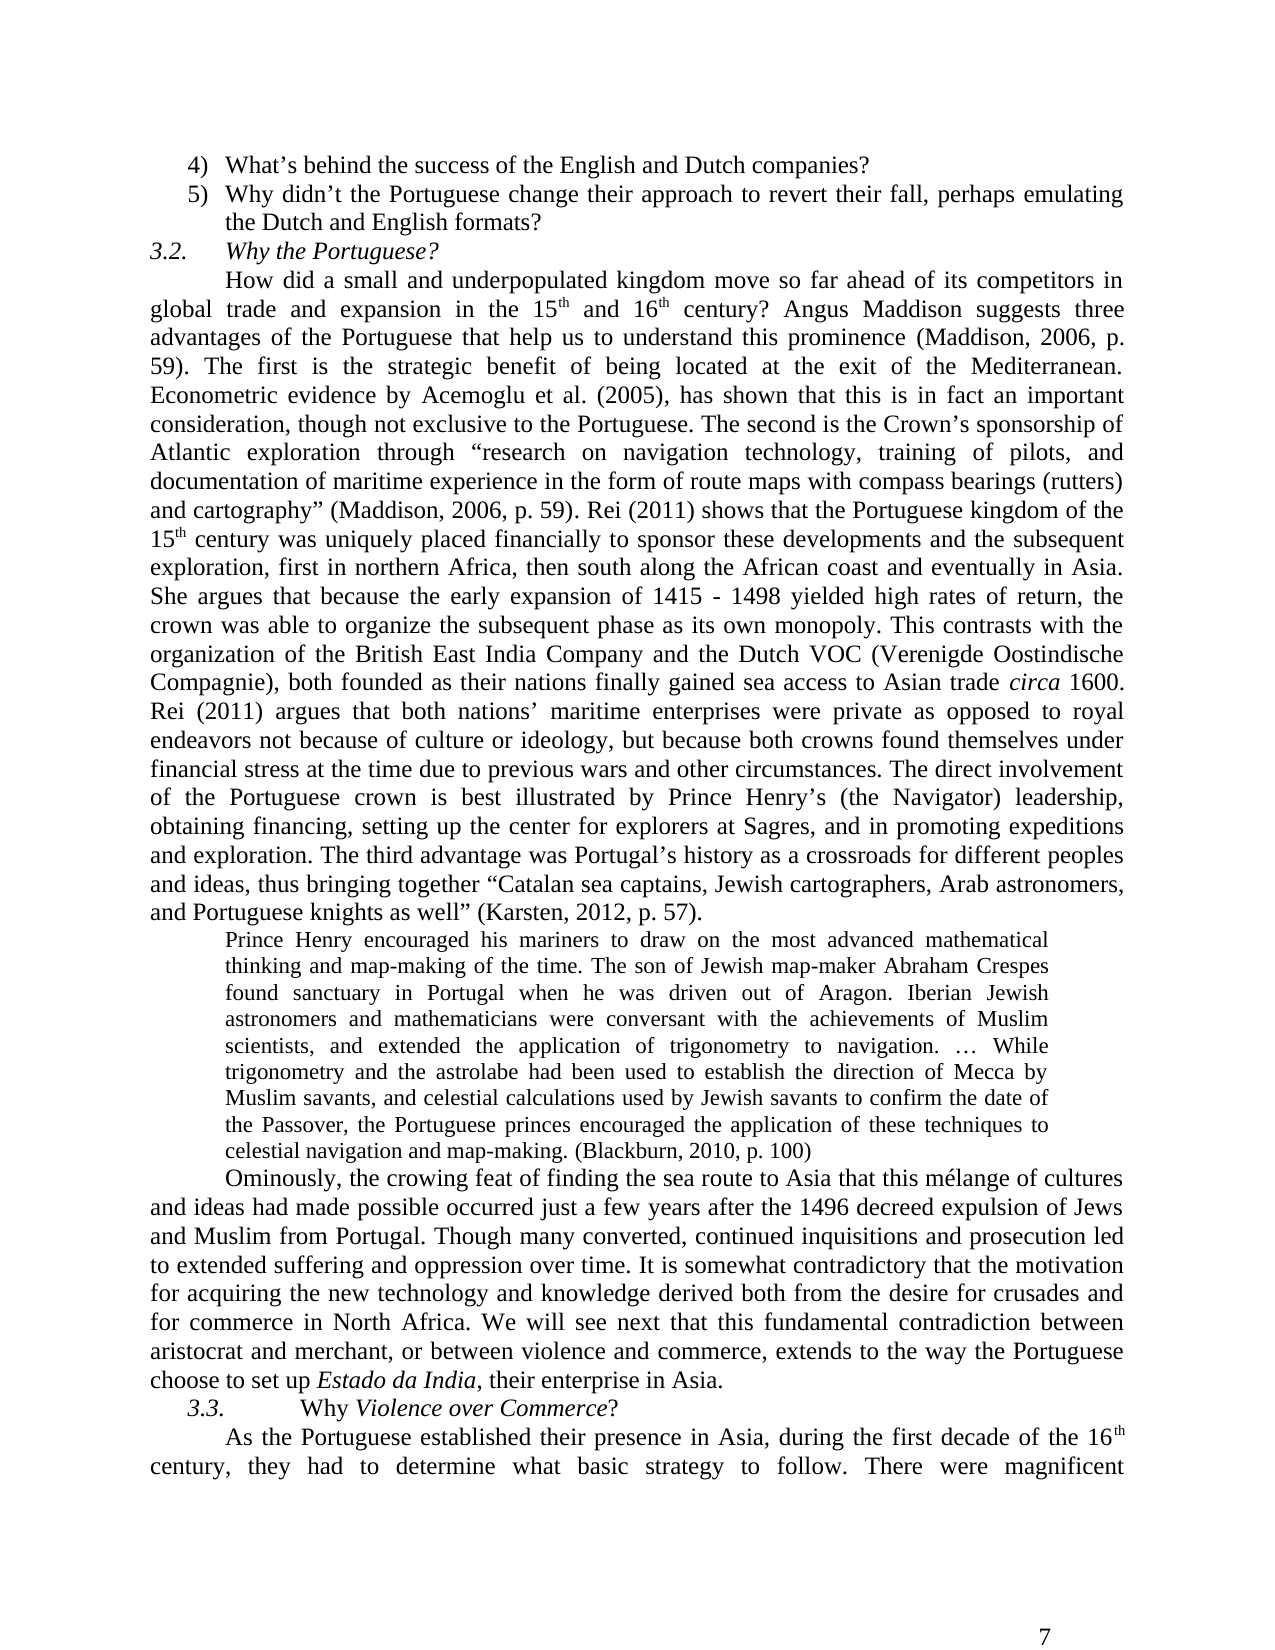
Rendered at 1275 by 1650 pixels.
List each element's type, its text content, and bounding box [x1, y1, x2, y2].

list Prince Henry encouraged his mariners to draw on the most advanced mathematical thinking and map-making of the time. The son of Jewish map-maker Abraham Crespes found sanctuary in Portugal when he was driven out of Aragon. Iberian Jewish astronomers and mathematicians were conversant with the achievements of Muslim scientists, and extended the application of trigonometry to navigation. … While trigonometry and the astrolabe had been used to establish the direction of Mecca by Muslim savants, and celestial calculations used by Jewish savants to confirm the date of the Passover, the Portuguese princes encouraged the application of these techniques to celestial navigation and map-making. (Blackburn, 2010, p. 100) [225, 926, 1050, 1163]
list Why the Portuguese? [150, 236, 1125, 265]
list Why didn’t the Portuguese change their approach to revert their fall, perhaps emulating the Dutch and English formats? [187, 179, 1125, 236]
list Ominously, the crowing feat of finding the sea route to Asia that this mélange of cultures and ideas had made possible occurred just a few years after the 1496 decreed expulsion of Jews and Muslim from Portugal. Though many converted, continued inquisitions and prosecution led to extended suffering and oppression over time. It is somewhat contradictory that the motivation for acquiring the new technology and knowledge derived both from the desire for crusades and for commerce in North Africa. We will see next that this fundamental contradiction between aristocrat and merchant, or between violence and commerce, extends to the way the Portuguese choose to set up Estado da India, their enterprise in Asia. [150, 1163, 1125, 1393]
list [150, 1422, 1125, 1480]
list What’s behind the success of the English and Dutch companies? [187, 150, 1125, 179]
list How did a small and underpopulated kingdom move so far ahead of its competitors in global trade and expansion in the 15th and 16th century? Angus Maddison suggests three advantages of the Portuguese that help us to understand this prominence (Maddison, 2006, p. 59). The first is the strategic benefit of being located at the exit of the Mediterranean. Econometric evidence by Acemoglu et al. (2005), has shown that this is in fact an important consideration, though not exclusive to the Portuguese. The second is the Crown’s sponsorship of Atlantic exploration through “research on navigation technology, training of pilots, and documentation of maritime experience in the form of route maps with compass bearings (rutters) and cartography” (Maddison, 2006, p. 59). Rei (2011) shows that the Portuguese kingdom of the 15th century was uniquely placed financially to sponsor these developments and the subsequent exploration, first in northern Africa, then south along the African coast and eventually in Asia. She argues that because the early expansion of 1415 - 1498 yielded high rates of return, the crown was able to organize the subsequent phase as its own monopoly. This contrasts with the organization of the British East India Company and the Dutch VOC (Verenigde Oostindische Compagnie), both founded as their nations finally gained sea access to Asian trade circa 1600. Rei (2011) argues that both nations’ maritime enterprises were private as opposed to royal endeavors not because of culture or ideology, but because both crowns found themselves under financial stress at the time due to previous wars and other circumstances. The direct involvement of the Portuguese crown is best illustrated by Prince Henry’s (the Navigator) leadership, obtaining financing, setting up the center for explorers at Sagres, and in promoting expeditions and exploration. The third advantage was Portugal’s history as a crossroads for different peoples and ideas, thus bringing together “Catalan sea captains, Jewish cartographers, Arab astronomers, and Portuguese knights as well” (Karsten, 2012, p. 57). [150, 265, 1125, 926]
list Why Violence over Commerce? [187, 1393, 1125, 1422]
